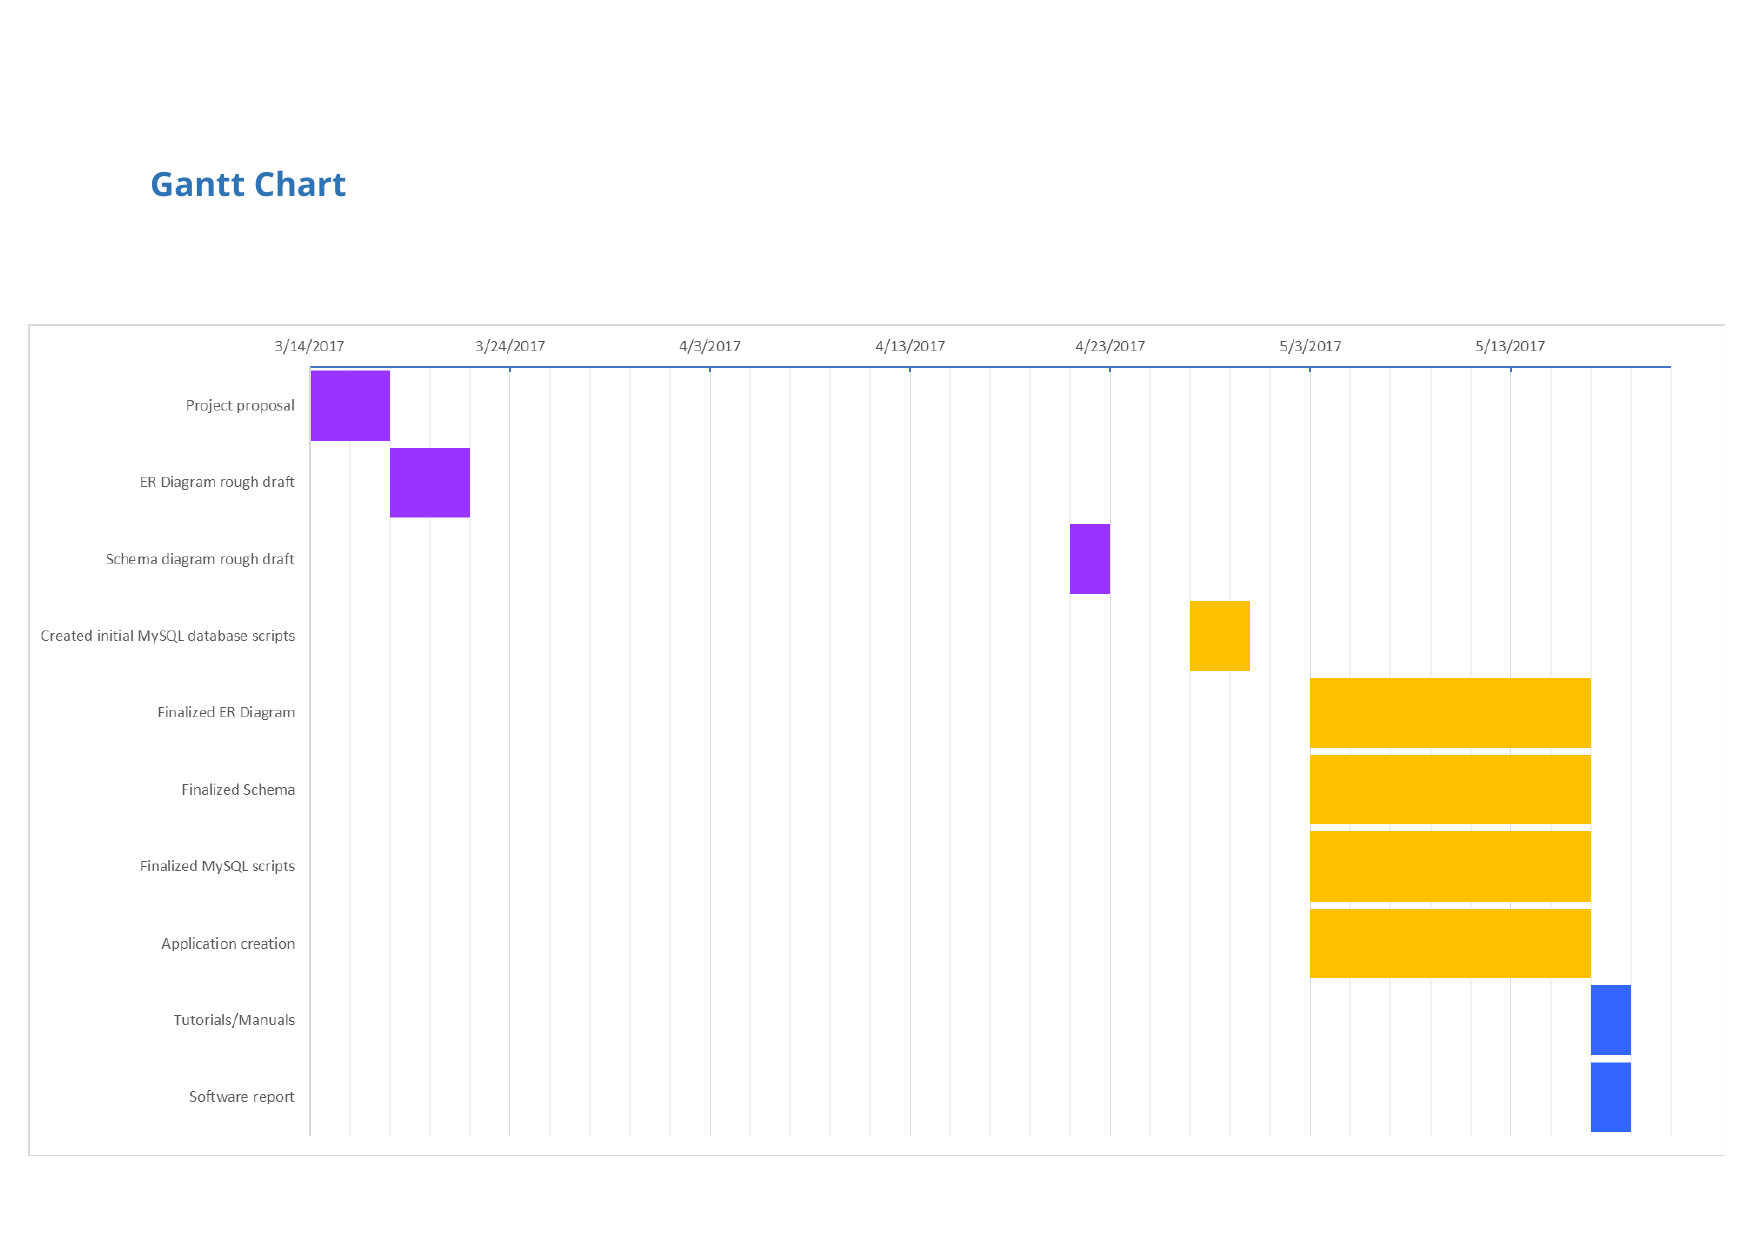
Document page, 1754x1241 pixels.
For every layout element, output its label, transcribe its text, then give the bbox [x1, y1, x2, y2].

subtitle Gantt Chart [150, 160, 1634, 206]
picture [28, 324, 1726, 1156]
